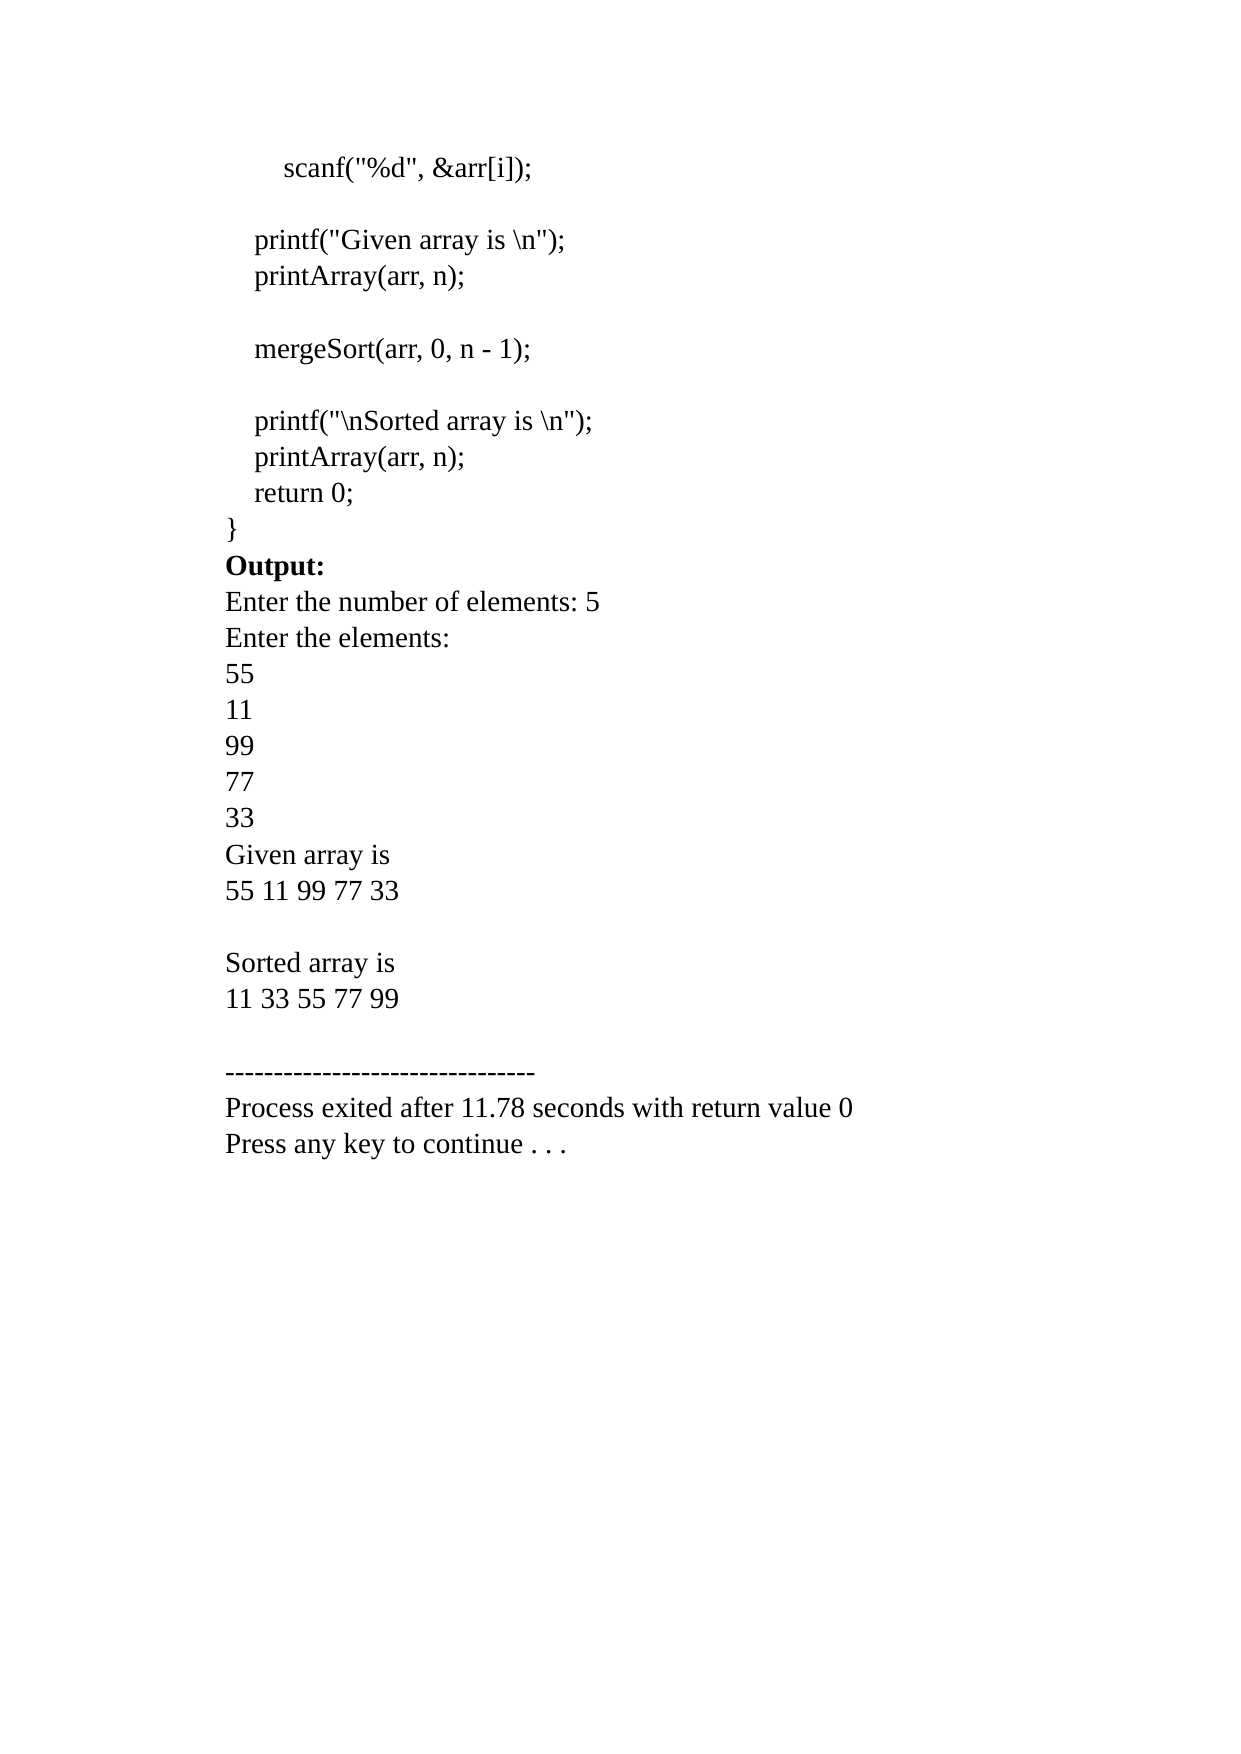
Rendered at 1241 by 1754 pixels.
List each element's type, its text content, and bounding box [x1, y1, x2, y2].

list } [225, 511, 1090, 545]
list 55 [225, 656, 1090, 689]
list mergeSort(arr, 0, n - 1); [225, 331, 1090, 364]
list Sorted array is [225, 945, 1090, 979]
list 99 [225, 728, 1090, 762]
list printf("\nSorted array is \n"); [225, 403, 1090, 437]
list Enter the elements: [225, 620, 1090, 653]
list Given array is [225, 837, 1090, 870]
list 55 11 99 77 33 [225, 873, 1090, 906]
list Press any key to continue . . . [225, 1126, 1090, 1159]
list printf("Given array is \n"); [225, 222, 1090, 256]
list return 0; [225, 475, 1090, 509]
list 11 33 55 77 99 [225, 981, 1090, 1015]
list Output: [225, 548, 1090, 581]
list 33 [225, 801, 1090, 834]
list scanf("%d", &arr[i]); [225, 150, 1090, 183]
list 77 [225, 764, 1090, 798]
list 11 [225, 692, 1090, 726]
list Process exited after 11.78 seconds with return value 0 [225, 1090, 1090, 1123]
list printArray(arr, n); [225, 439, 1090, 473]
list printArray(arr, n); [225, 258, 1090, 292]
list Enter the number of elements: 5 [225, 584, 1090, 617]
list -------------------------------- [225, 1054, 1090, 1087]
